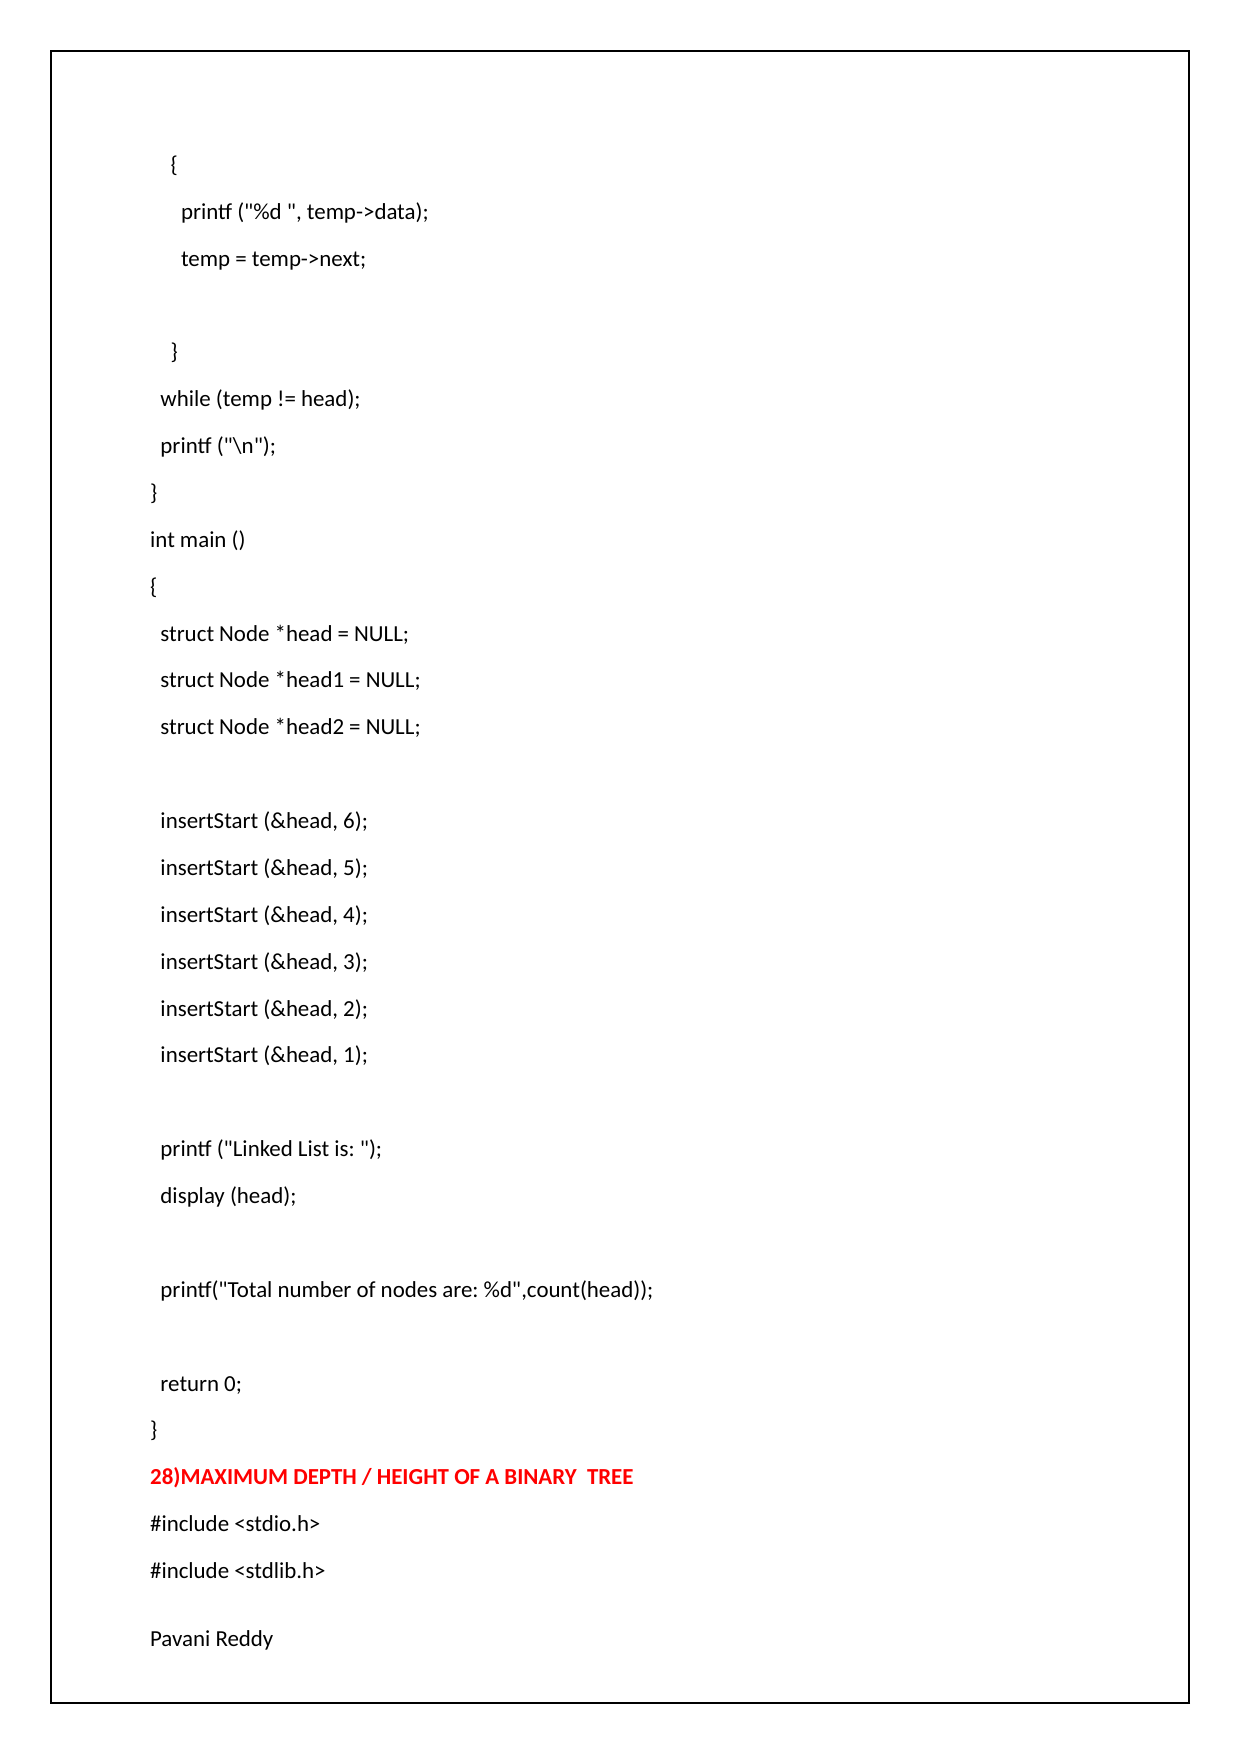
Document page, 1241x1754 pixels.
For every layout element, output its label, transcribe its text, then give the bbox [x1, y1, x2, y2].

text display (head); [150, 1181, 1090, 1209]
text #include <stdio.h> [150, 1509, 1090, 1537]
text insertStart (&head, 5); [150, 853, 1090, 881]
text 28)MAXIMUM DEPTH / HEIGHT OF A BINARY TREE [150, 1462, 1090, 1491]
text insertStart (&head, 2); [150, 994, 1090, 1022]
text while (temp != head); [150, 384, 1090, 412]
text insertStart (&head, 6); [150, 806, 1090, 834]
text } [150, 337, 1090, 366]
text temp = temp->next; [150, 244, 1090, 272]
text { [150, 572, 1090, 600]
text return 0; [150, 1369, 1090, 1397]
text { [150, 150, 1090, 178]
text printf ("%d ", temp->data); [150, 197, 1090, 225]
text printf ("\n"); [150, 431, 1090, 459]
text printf("Total number of nodes are: %d",count(head)); [150, 1275, 1090, 1303]
text struct Node *head2 = NULL; [150, 712, 1090, 741]
text insertStart (&head, 3); [150, 947, 1090, 975]
text insertStart (&head, 1); [150, 1041, 1090, 1069]
text insertStart (&head, 4); [150, 900, 1090, 928]
text int main () [150, 525, 1090, 553]
text struct Node *head = NULL; [150, 619, 1090, 647]
text printf ("Linked List is: "); [150, 1134, 1090, 1162]
text } [150, 1416, 1090, 1444]
text #include <stdlib.h> [150, 1556, 1090, 1584]
text } [150, 478, 1090, 506]
text struct Node *head1 = NULL; [150, 666, 1090, 694]
